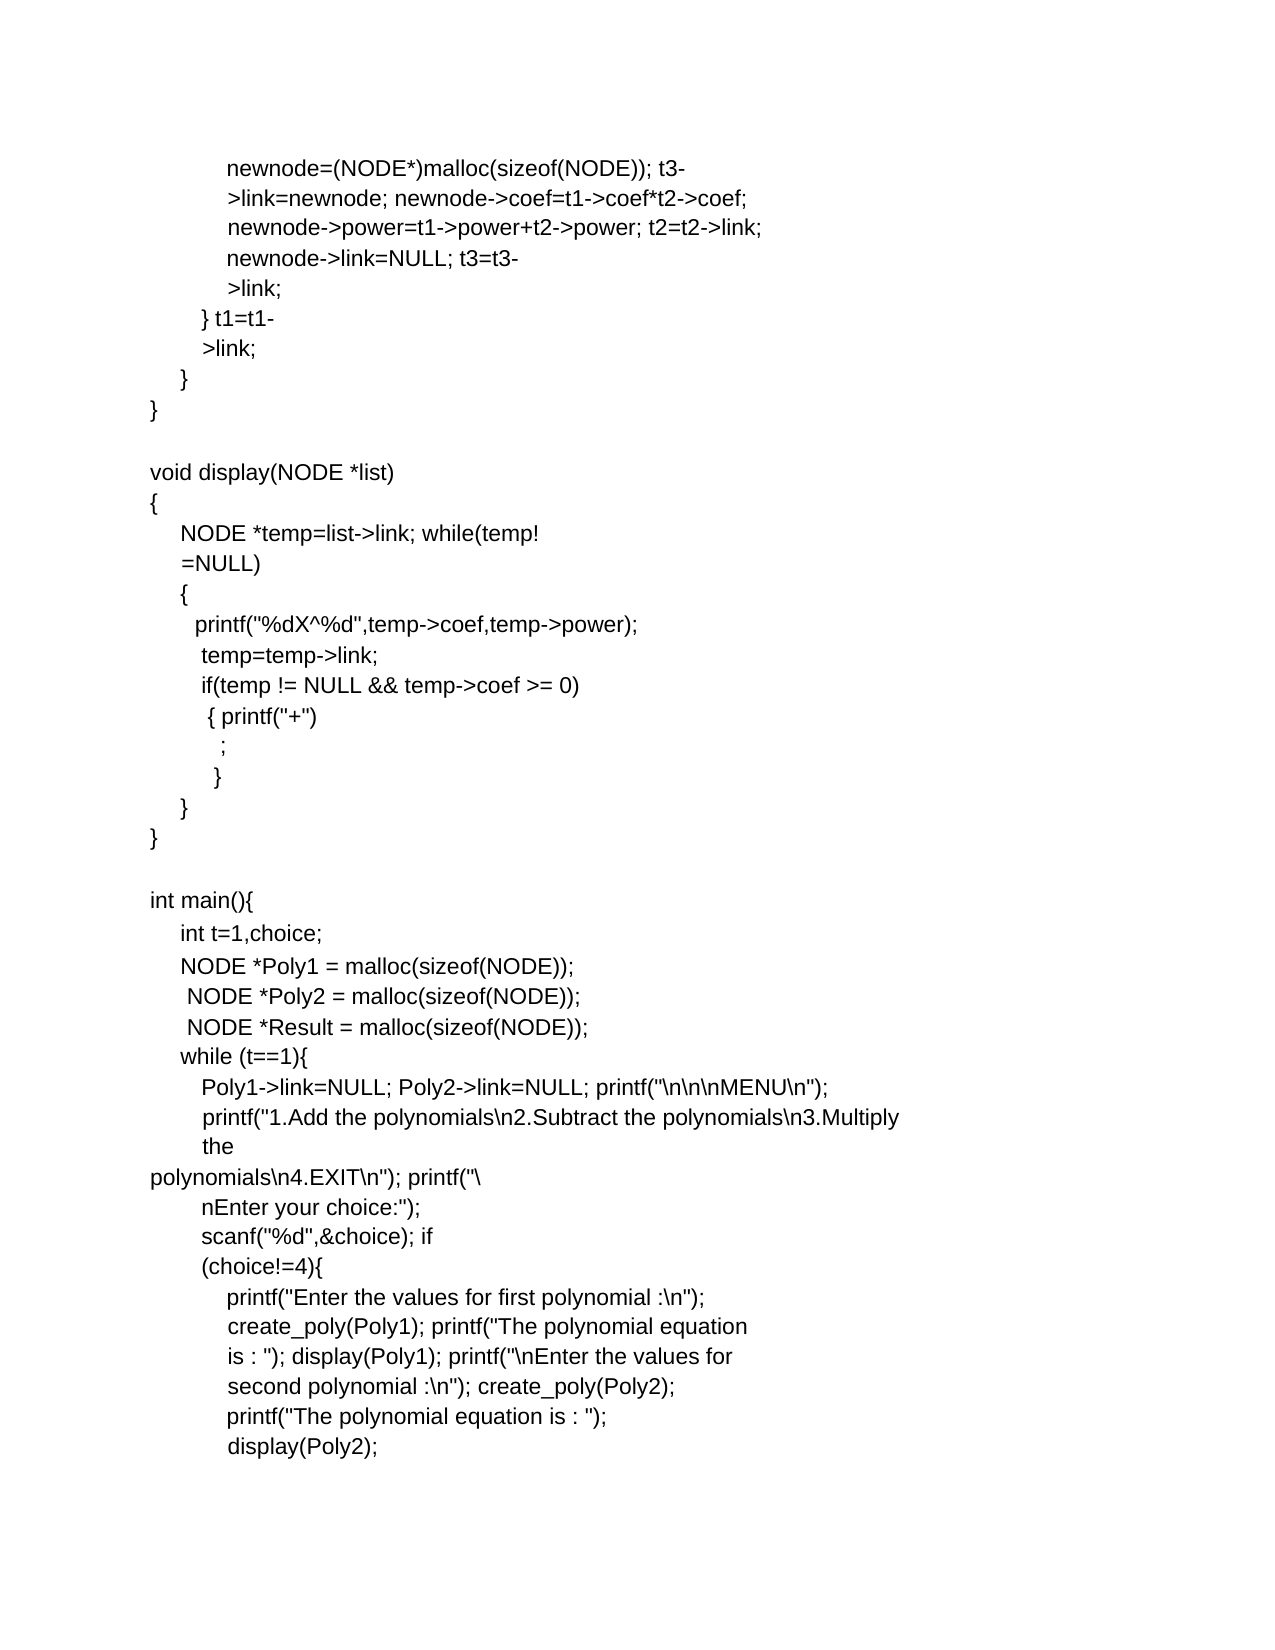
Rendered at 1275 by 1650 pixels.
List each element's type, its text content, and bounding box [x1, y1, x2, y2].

text newnode=(NODE*)malloc(sizeof(NODE)); t3->link=newnode; newnode->coef=t1->coef*t2->coef; newnode->power=t1->power+t2->power; t2=t2->link; [226, 155, 839, 241]
text NODE *Result = malloc(sizeof(NODE)); while (t==1){ [180, 1014, 635, 1070]
text polynomials\n4.EXIT\n"); printf("\nEnter your choice:"); scanf("%d",&choice); if (choice!=4){ [150, 1164, 493, 1279]
text NODE *Poly1 = malloc(sizeof(NODE)); NODE *Poly2 = malloc(sizeof(NODE)); [180, 953, 635, 1009]
text } t1=t1->link; [201, 305, 322, 361]
text Poly1->link=NULL; Poly2->link=NULL; printf("\n\n\nMENU\n"); printf("1.Add the polynomials\n2.Subtract the polynomials\n3.Multiply the [201, 1074, 936, 1160]
text } [180, 794, 555, 820]
text { [150, 489, 555, 516]
text } [180, 365, 555, 392]
text } [150, 824, 555, 851]
text void display(NODE *list) [150, 459, 555, 485]
text temp=temp->link; [201, 642, 555, 668]
text { [180, 580, 555, 607]
text newnode->link=NULL; t3=t3->link; [226, 245, 555, 301]
text } [150, 396, 555, 422]
text NODE *temp=list->link; while(temp!=NULL) [180, 520, 555, 576]
text printf("%dX^%d",temp->coef,temp->power); [194, 611, 936, 637]
text { printf("+"); [207, 703, 322, 759]
text } [214, 763, 555, 789]
text printf("Enter the values for first polynomial :\n"); create_poly(Poly1); printf("The polynomial equation is : "); display(Poly1); printf("\nEnter the values for second polynomial :\n"); create_poly(Poly2); [226, 1284, 761, 1399]
text if(temp != NULL && temp->coef >= 0) [201, 672, 936, 698]
text int t=1,choice; [180, 920, 555, 947]
text int main(){ [150, 887, 555, 913]
text printf("The polynomial equation is : "); display(Poly2); [226, 1403, 757, 1459]
